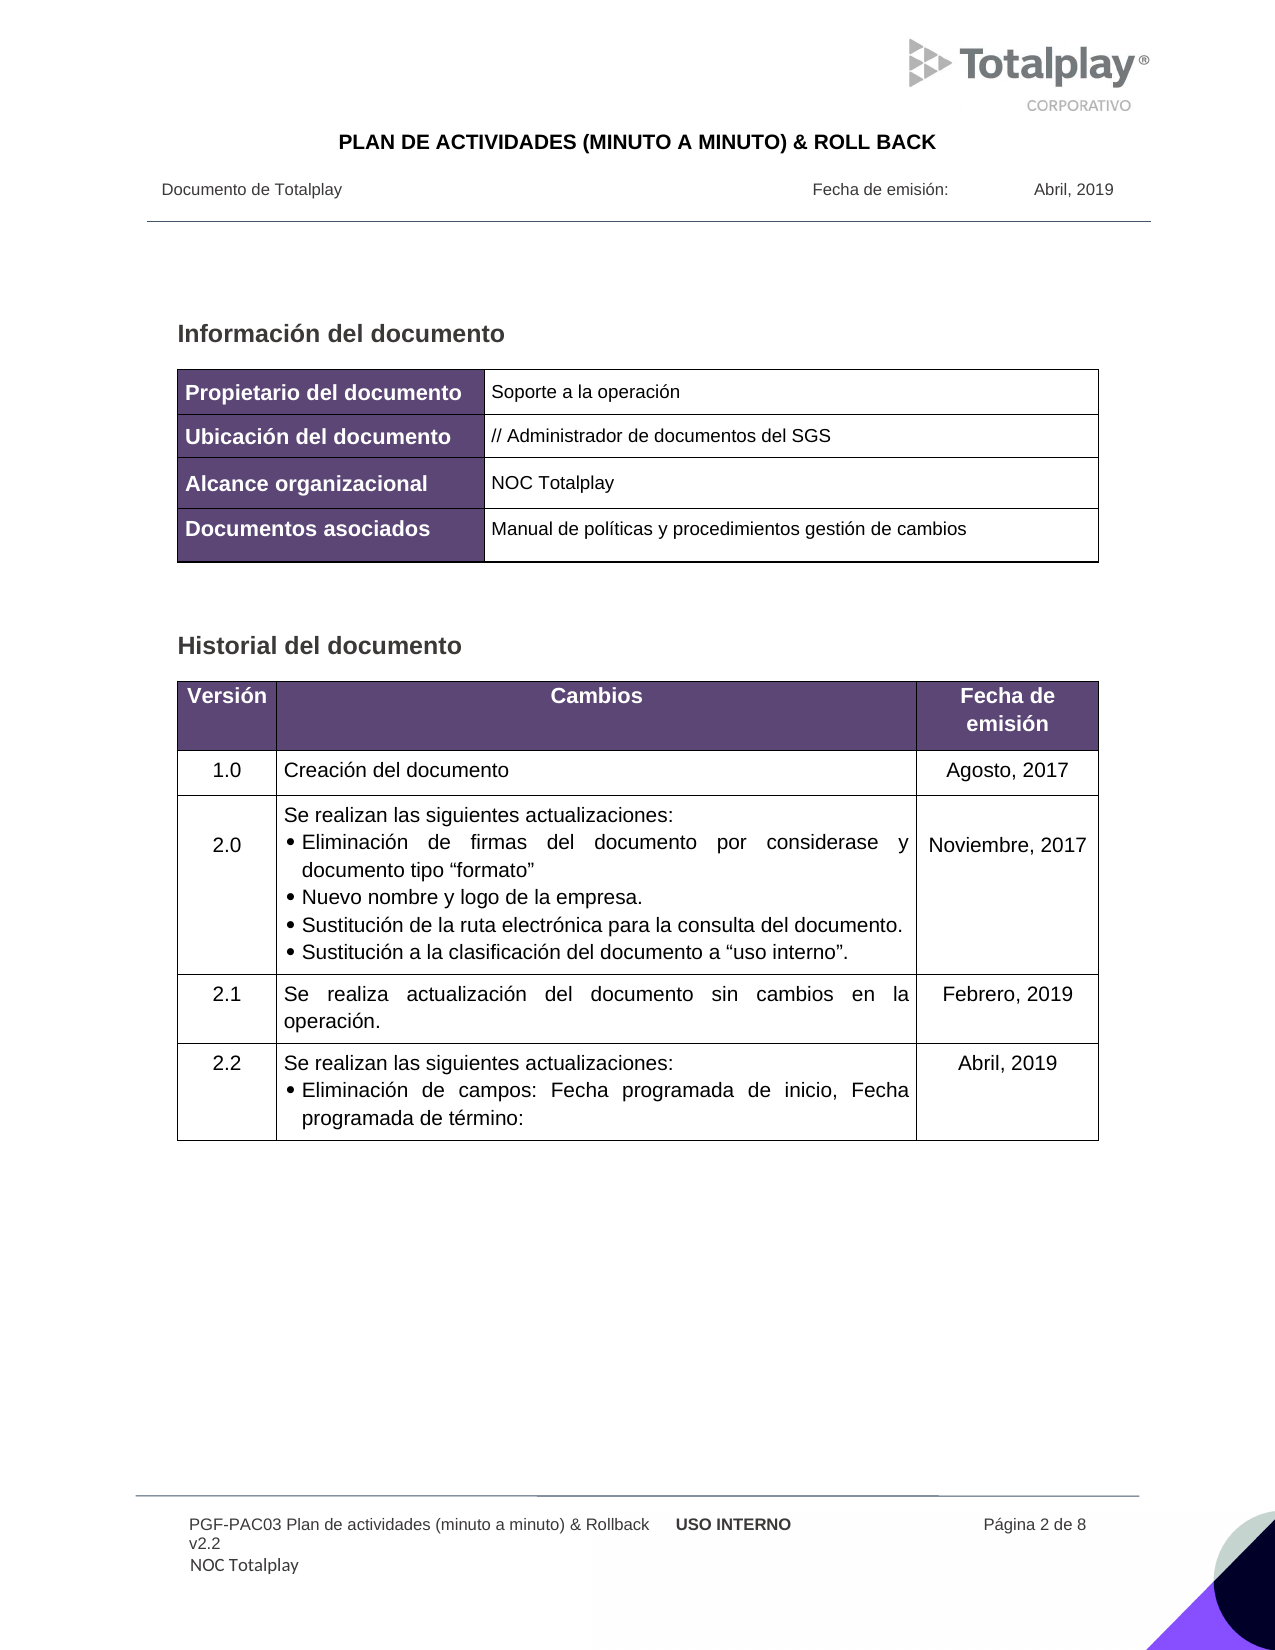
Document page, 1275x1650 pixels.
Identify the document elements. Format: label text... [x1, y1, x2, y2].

table_cell 2.0 [178, 796, 276, 974]
table_cell 2.1 [178, 975, 276, 1043]
text Información del documento [177, 319, 1098, 348]
table_cell Creación del documento [277, 751, 916, 795]
table_cell Abril, 2019 [917, 1044, 1098, 1140]
table_cell NOC Totalplay [485, 458, 1098, 508]
table_header Versión [178, 682, 276, 750]
text Historial del documento [177, 631, 1098, 660]
table_cell Alcance organizacional [178, 458, 484, 508]
picture [908, 38, 1151, 113]
table_cell Febrero, 2019 [917, 975, 1098, 1043]
table_header Propietario del documento [178, 370, 484, 414]
table_cell Documentos asociados [178, 509, 484, 561]
table_cell 1.0 [178, 751, 276, 795]
table_cell Se realizan las siguientes actualizaciones: Eliminación de campos: Fecha programada de inicio, Fecha programada de término: [277, 1044, 916, 1140]
table_cell 2.2 [178, 1044, 276, 1140]
table_header Fecha de emisión [917, 682, 1098, 750]
table_cell Se realizan las siguientes actualizaciones: Eliminación de firmas del documento por considerase y documento tipo “formato” Nuevo nombre y logo de la empresa. Sustitución de la ruta electrónica para la consulta del documento. Sustitución a la clasificación del documento a “uso interno”. [277, 796, 916, 974]
table_cell Se realiza actualización del documento sin cambios en la operación. [277, 975, 916, 1043]
picture [590, 1507, 1275, 1650]
table_cell Ubicación del documento [178, 415, 484, 457]
table_cell Noviembre, 2017 [917, 796, 1098, 974]
table_cell Agosto, 2017 [917, 751, 1098, 795]
table_header Cambios [277, 682, 916, 750]
table_cell Manual de políticas y procedimientos gestión de cambios [485, 509, 1098, 561]
table_header Soporte a la operación [485, 370, 1098, 414]
table_cell // Administrador de documentos del SGS [485, 415, 1098, 457]
